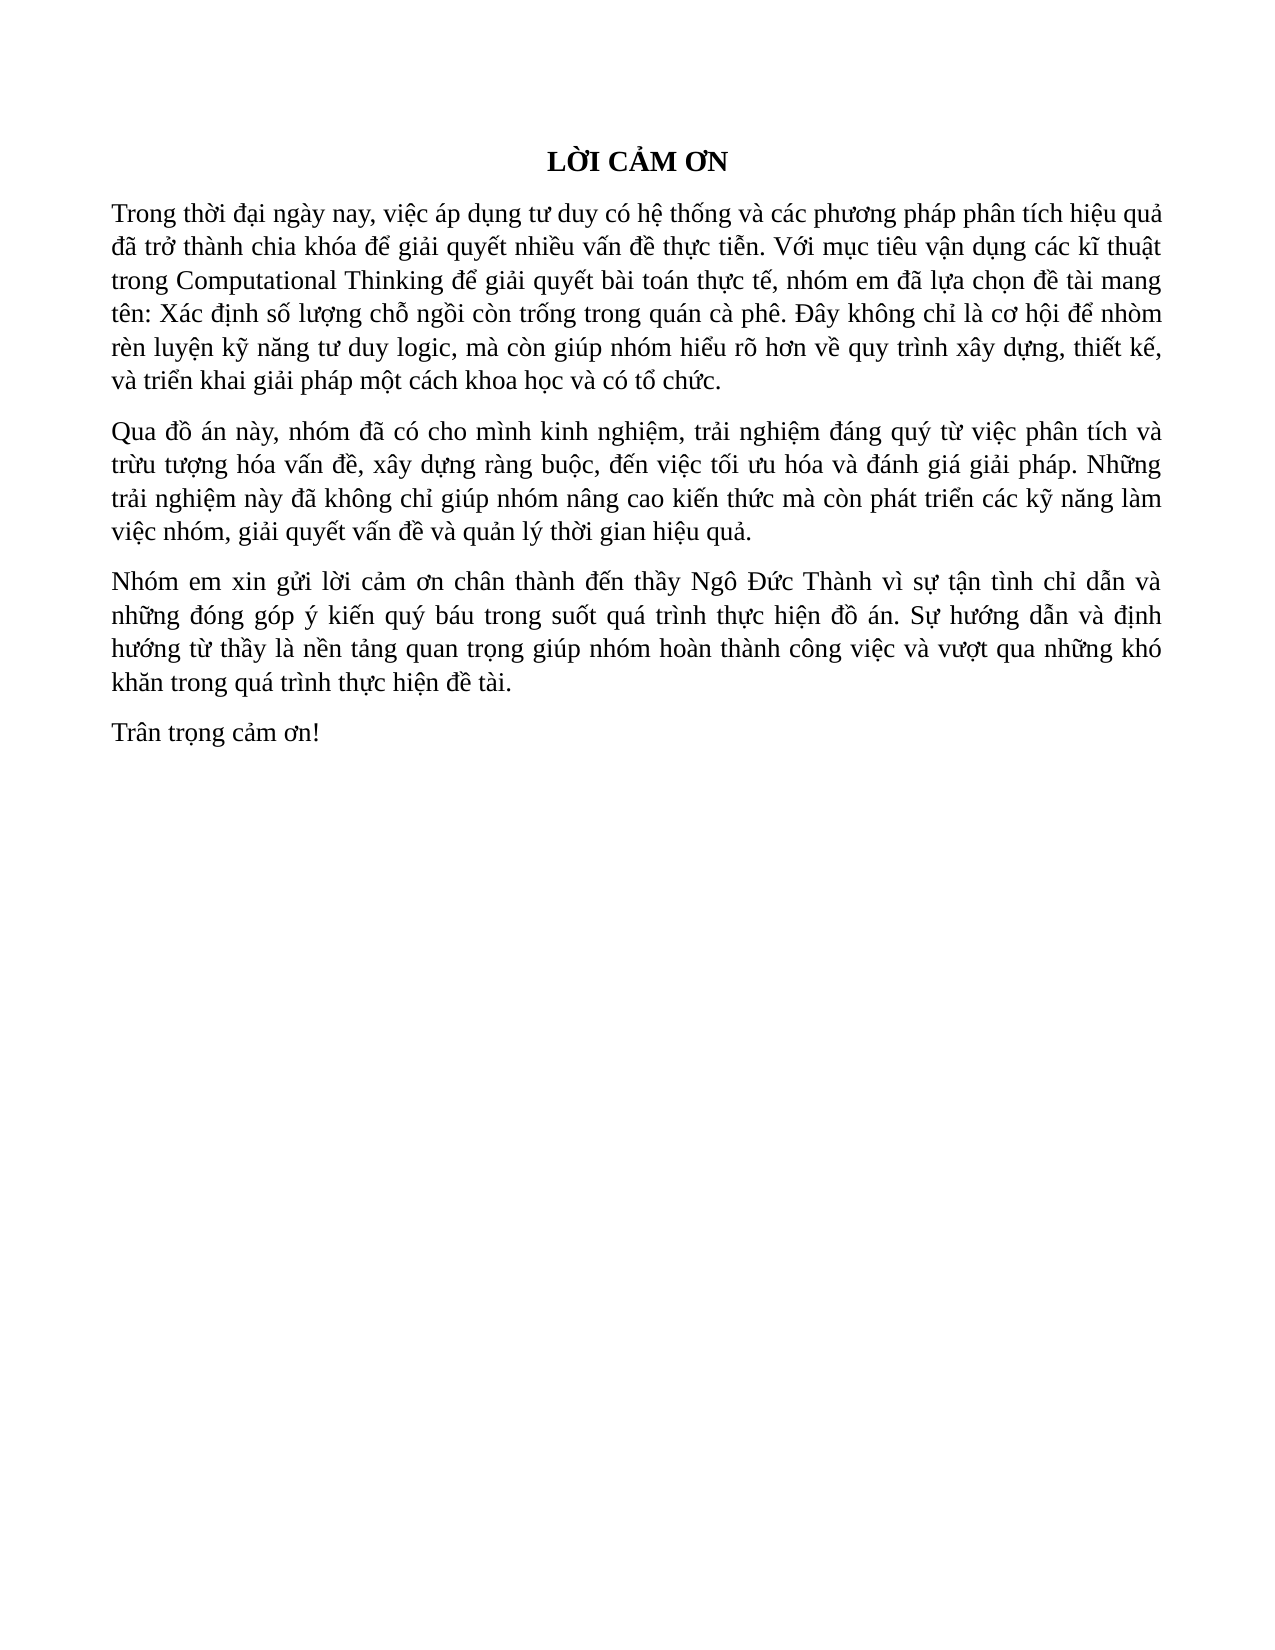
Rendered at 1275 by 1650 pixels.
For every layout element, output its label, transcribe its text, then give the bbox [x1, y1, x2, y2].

text Trong thời đại ngày nay, việc áp dụng tư duy có hệ thống và các phương pháp phân tích hiệu quả đã trở thành chia khóa để giải quyết nhiều vấn đề thực tiễn. Với mục tiêu vận dụng các kĩ thuật trong Computational Thinking để giải quyết bài toán thực tế, nhóm em đã lựa chọn đề tài mang tên: Xác định số lượng chỗ ngồi còn trống trong quán cà phê. Đây không chỉ là cơ hội để nhòm rèn luyện kỹ năng tư duy logic, mà còn giúp nhóm hiểu rõ hơn về quy trình xây dựng, thiết kế, và triển khai giải pháp một cách khoa học và có tổ chức. [111, 197, 1164, 396]
text Nhóm em xin gửi lời cảm ơn chân thành đến thầy Ngô Đức Thành vì sự tận tình chỉ dẫn và những đóng góp ý kiến quý báu trong suốt quá trình thực hiện đồ án. Sự hướng dẫn và định hướng từ thầy là nền tảng quan trọng giúp nhóm hoàn thành công việc và vượt qua những khó khăn trong quá trình thực hiện đề tài. [111, 566, 1164, 697]
text Trân trọng cảm ơn! [111, 716, 1164, 747]
text LỜI CẢM ƠN [111, 144, 1164, 177]
text Qua đồ án này, nhóm đã có cho mình kinh nghiệm, trải nghiệm đáng quý từ việc phân tích và trừu tượng hóa vấn đề, xây dựng ràng buộc, đến việc tối ưu hóa và đánh giá giải pháp. Những trải nghiệm này đã không chỉ giúp nhóm nâng cao kiến thức mà còn phát triển các kỹ năng làm việc nhóm, giải quyết vấn đề và quản lý thời gian hiệu quả. [111, 415, 1164, 546]
